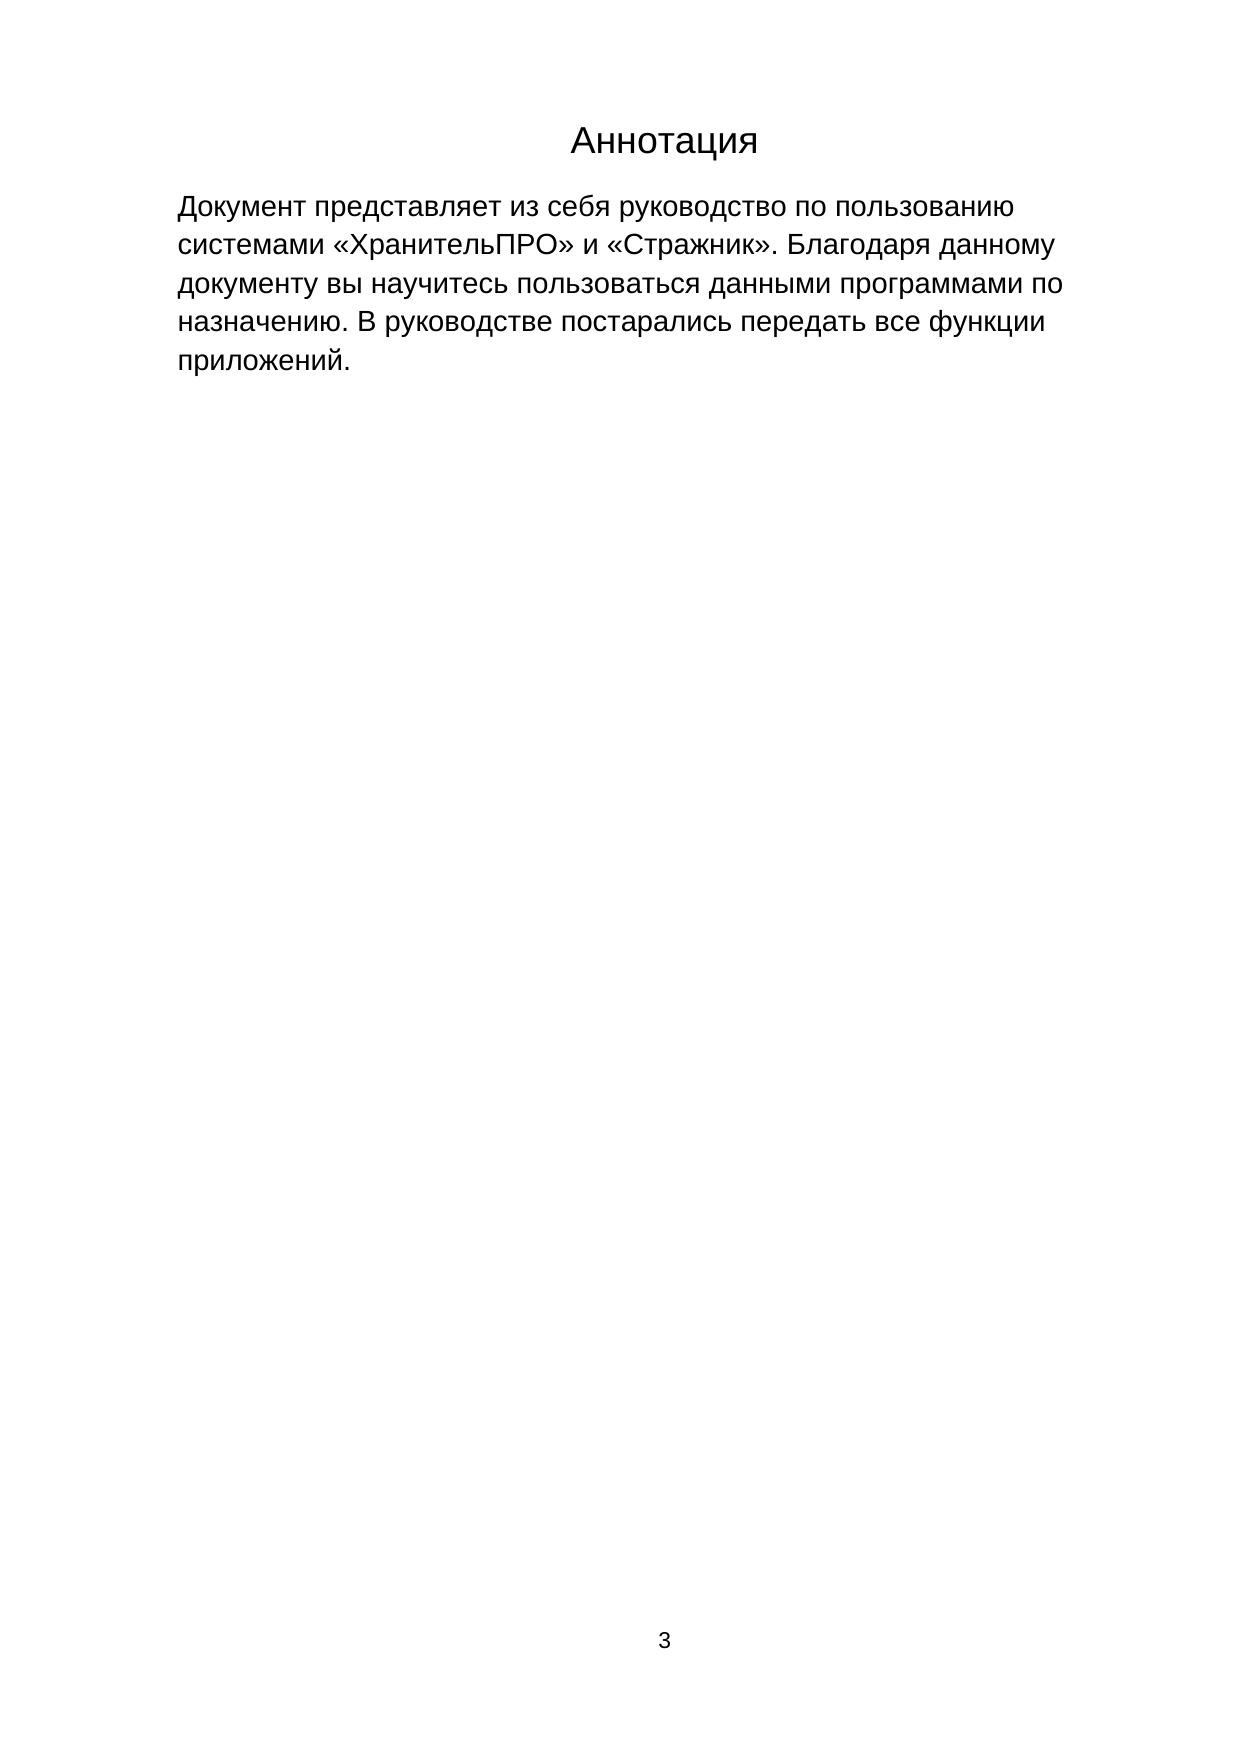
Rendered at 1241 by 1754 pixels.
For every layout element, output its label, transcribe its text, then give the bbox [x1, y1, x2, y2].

text Аннотация [177, 118, 1152, 161]
text Документ представляет из себя руководство по пользованию системами «ХранительПРО» и «Стражник». Благодаря данному документу вы научитесь пользоваться данными программами по назначению. В руководстве постарались передать все функции приложений. [177, 188, 1152, 376]
